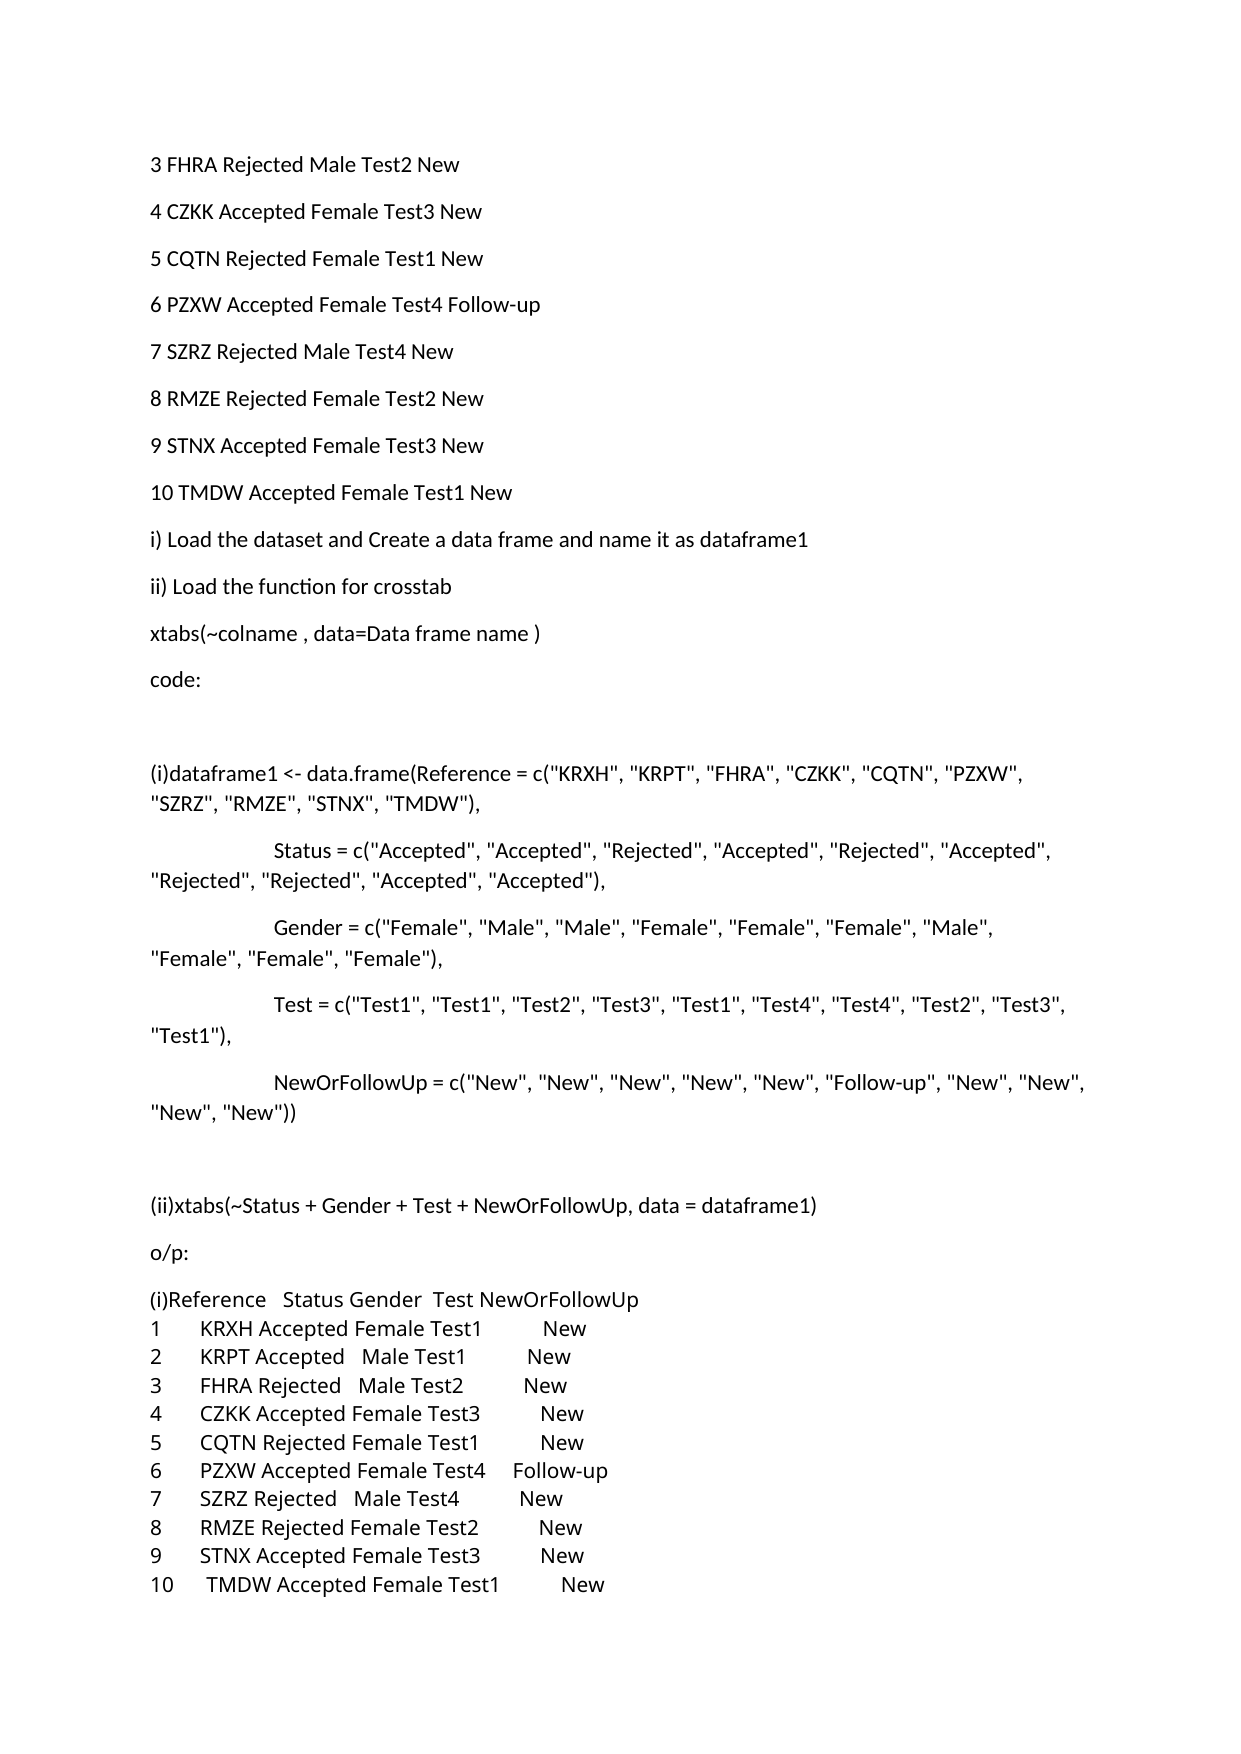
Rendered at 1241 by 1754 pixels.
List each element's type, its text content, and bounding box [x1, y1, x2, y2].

text (i)dataframe1 <- data.frame(Reference = c("KRXH", "KRPT", "FHRA", "CZKK", "CQTN", "PZXW", "SZRZ", "RMZE", "STNX", "TMDW"), [150, 759, 1090, 818]
text i) Load the dataset and Create a data frame and name it as dataframe1 [150, 525, 1090, 553]
text 4 CZKK Accepted Female Test3 New [150, 197, 1090, 225]
text 7 SZRZ Rejected Male Test4 New [150, 337, 1090, 366]
text 6 PZXW Accepted Female Test4 Follow-up [150, 1456, 1090, 1484]
text code: [150, 666, 1090, 694]
text 6 PZXW Accepted Female Test4 Follow-up [150, 291, 1090, 319]
text 1 KRXH Accepted Female Test1 New [150, 1314, 1090, 1342]
text 10 TMDW Accepted Female Test1 New [150, 1570, 1090, 1598]
text 3 FHRA Rejected Male Test2 New [150, 1371, 1090, 1399]
text 5 CQTN Rejected Female Test1 New [150, 244, 1090, 272]
text xtabs(~colname , data=Data frame name ) [150, 619, 1090, 647]
text o/p: [150, 1238, 1090, 1267]
text 2 KRPT Accepted Male Test1 New [150, 1342, 1090, 1371]
text 4 CZKK Accepted Female Test3 New [150, 1399, 1090, 1428]
text ii) Load the function for crosstab [150, 572, 1090, 600]
text 7 SZRZ Rejected Male Test4 New [150, 1484, 1090, 1513]
text (i)Reference Status Gender Test NewOrFollowUp [150, 1285, 1090, 1314]
text 9 STNX Accepted Female Test3 New [150, 431, 1090, 459]
text (ii)xtabs(~Status + Gender + Test + NewOrFollowUp, data = dataframe1) [150, 1192, 1090, 1220]
text Status = c("Accepted", "Accepted", "Rejected", "Accepted", "Rejected", "Accepted", "Rejected", "Rejected", "Accepted", "Accepted"), [150, 836, 1090, 895]
text 5 CQTN Rejected Female Test1 New [150, 1428, 1090, 1456]
text 8 RMZE Rejected Female Test2 New [150, 1513, 1090, 1541]
text 3 FHRA Rejected Male Test2 New [150, 150, 1090, 178]
text 9 STNX Accepted Female Test3 New [150, 1541, 1090, 1570]
text Gender = c("Female", "Male", "Male", "Female", "Female", "Female", "Male", "Female", "Female", "Female"), [150, 913, 1090, 972]
text Test = c("Test1", "Test1", "Test2", "Test3", "Test1", "Test4", "Test4", "Test2", "Test3", "Test1"), [150, 991, 1090, 1049]
text 8 RMZE Rejected Female Test2 New [150, 384, 1090, 412]
text 10 TMDW Accepted Female Test1 New [150, 478, 1090, 506]
text NewOrFollowUp = c("New", "New", "New", "New", "New", "Follow-up", "New", "New", "New", "New")) [150, 1068, 1090, 1126]
